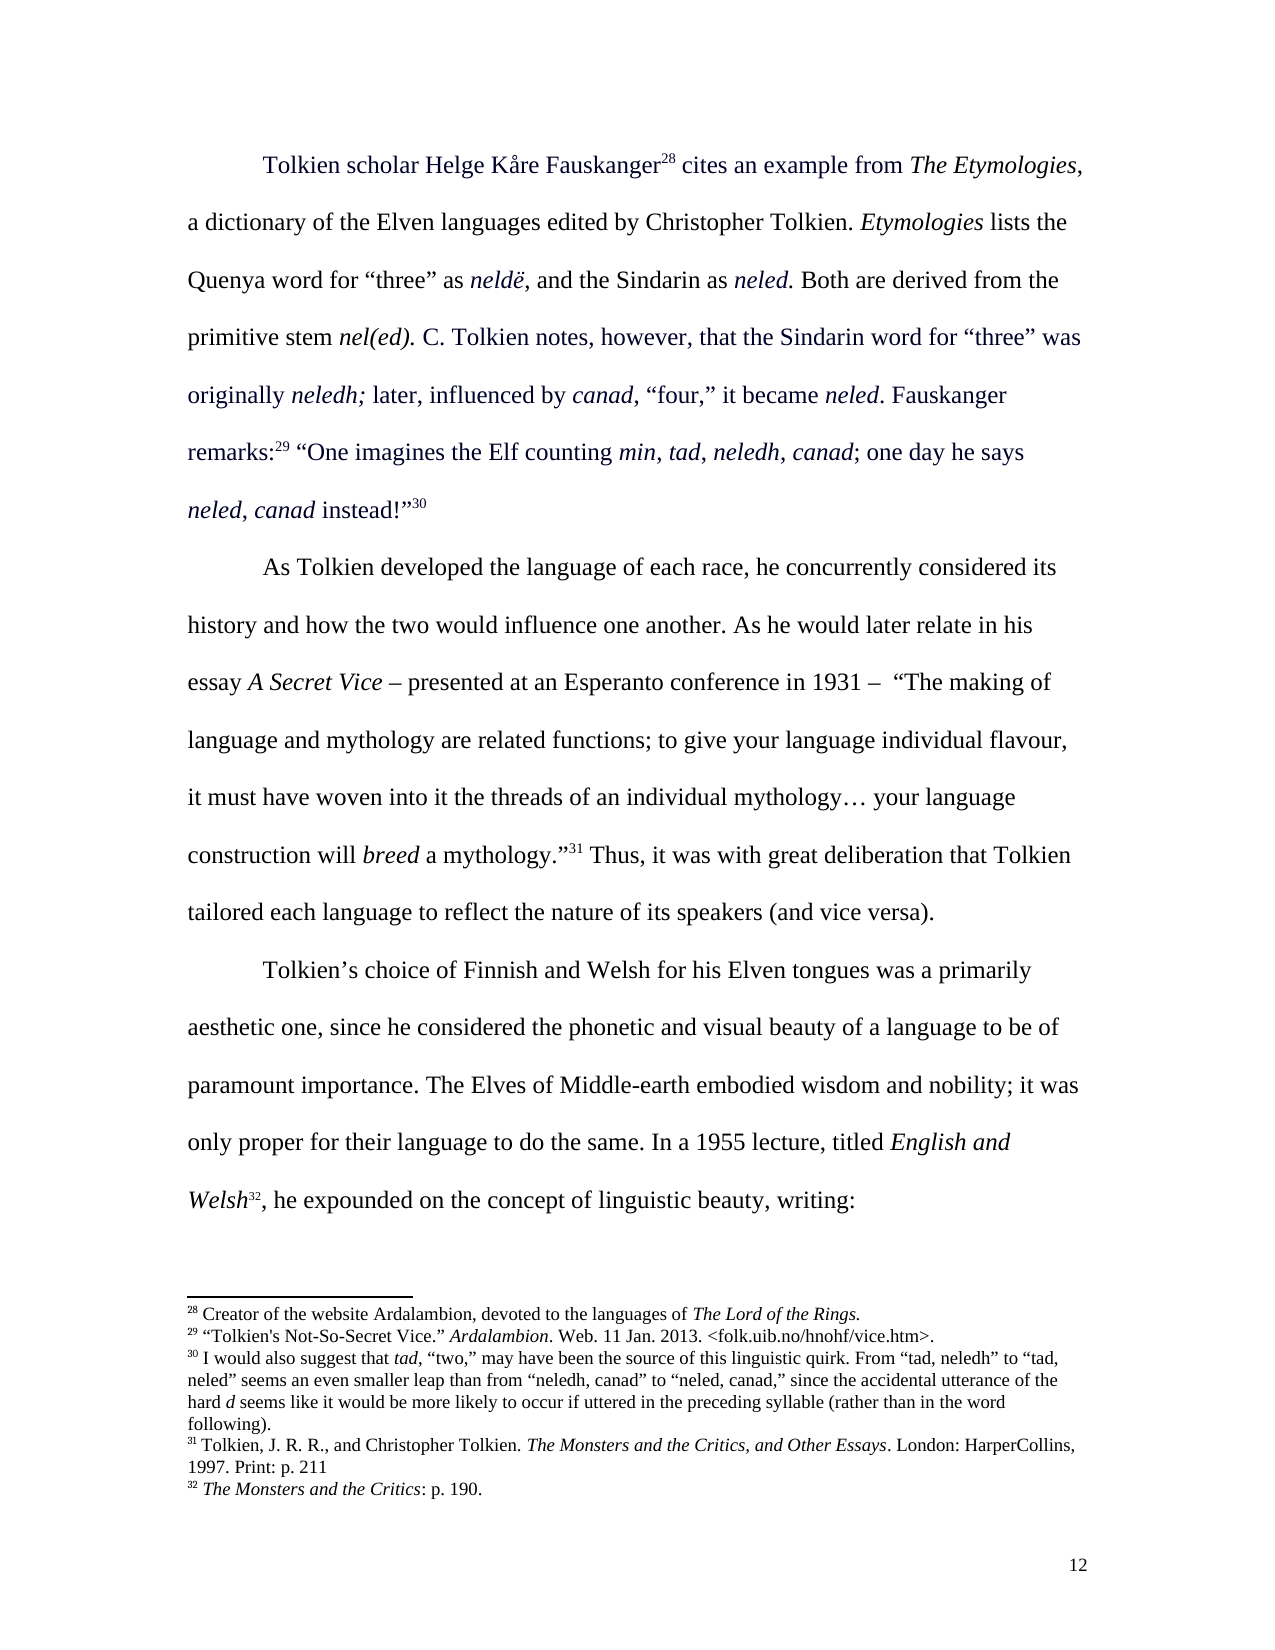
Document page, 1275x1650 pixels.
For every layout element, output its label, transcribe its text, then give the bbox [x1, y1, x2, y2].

text Tolkien scholar Helge Kåre Fauskanger cites an example from The Etymologies, a dictionary of the Elven languages edited by Christopher Tolkien. Etymologies lists the Quenya word for “three” as neldë, and the Sindarin as neled. Both are derived from the primitive stem nel(ed). C. Tolkien notes, however, that the Sindarin word for “three” was originally neledh; later, influenced by canad, “four,” it became neled. Fauskanger remarks: “One imagines the Elf counting min, tad, neledh, canad; one day he says neled, canad instead!” [187, 150, 1087, 524]
text As Tolkien developed the language of each race, he concurrently considered its history and how the two would influence one another. As he would later relate in his essay A Secret Vice – presented at an Esperanto conference in 1931 – “The making of language and mythology are related functions; to give your language individual flavour, it must have woven into it the threads of an individual mythology… your language construction will breed a mythology.” Thus, it was with great deliberation that Tolkien tailored each language to reflect the nature of its speakers (and vice versa). [187, 552, 1087, 926]
text Tolkien’s choice of Finnish and Welsh for his Elven tongues was a primarily aesthetic one, since he considered the phonetic and visual beauty of a language to be of paramount importance. The Elves of Middle-earth embodied wisdom and nobility; it was only proper for their language to do the same. In a 1955 lecture, titled English and Welsh, he expounded on the concept of linguistic beauty, writing: [187, 955, 1087, 1214]
